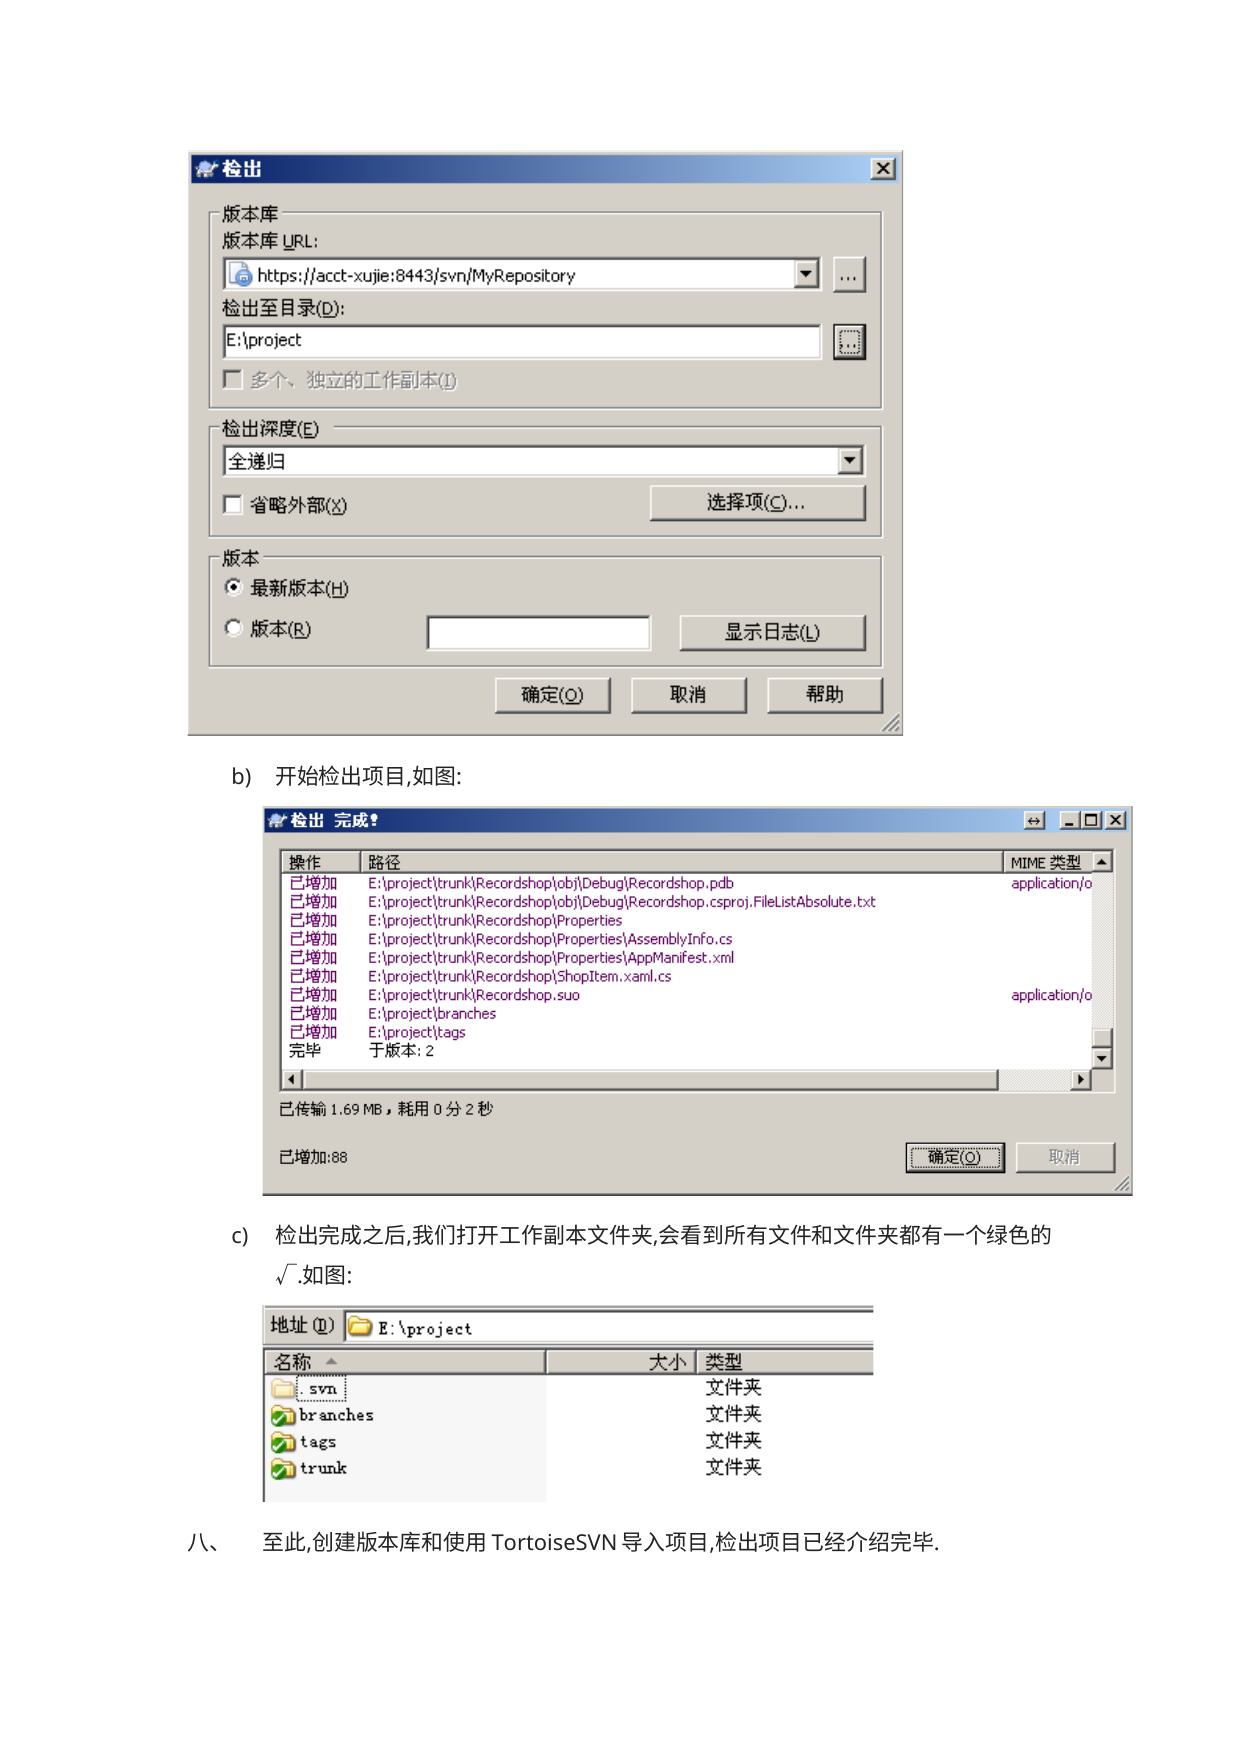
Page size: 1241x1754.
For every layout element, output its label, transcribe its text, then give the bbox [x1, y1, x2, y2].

list 至此,创建版本库和使用TortoiseSVN导入项目,检出项目已经介绍完毕. [187, 1518, 1053, 1557]
picture [262, 806, 1133, 1196]
list 开始检出项目,如图: [231, 752, 1053, 791]
picture [187, 150, 904, 736]
picture [262, 1305, 874, 1502]
list 检出完成之后,我们打开工作副本文件夹,会看到所有文件和文件夹都有一个绿色的√.如图: [231, 1211, 1053, 1289]
